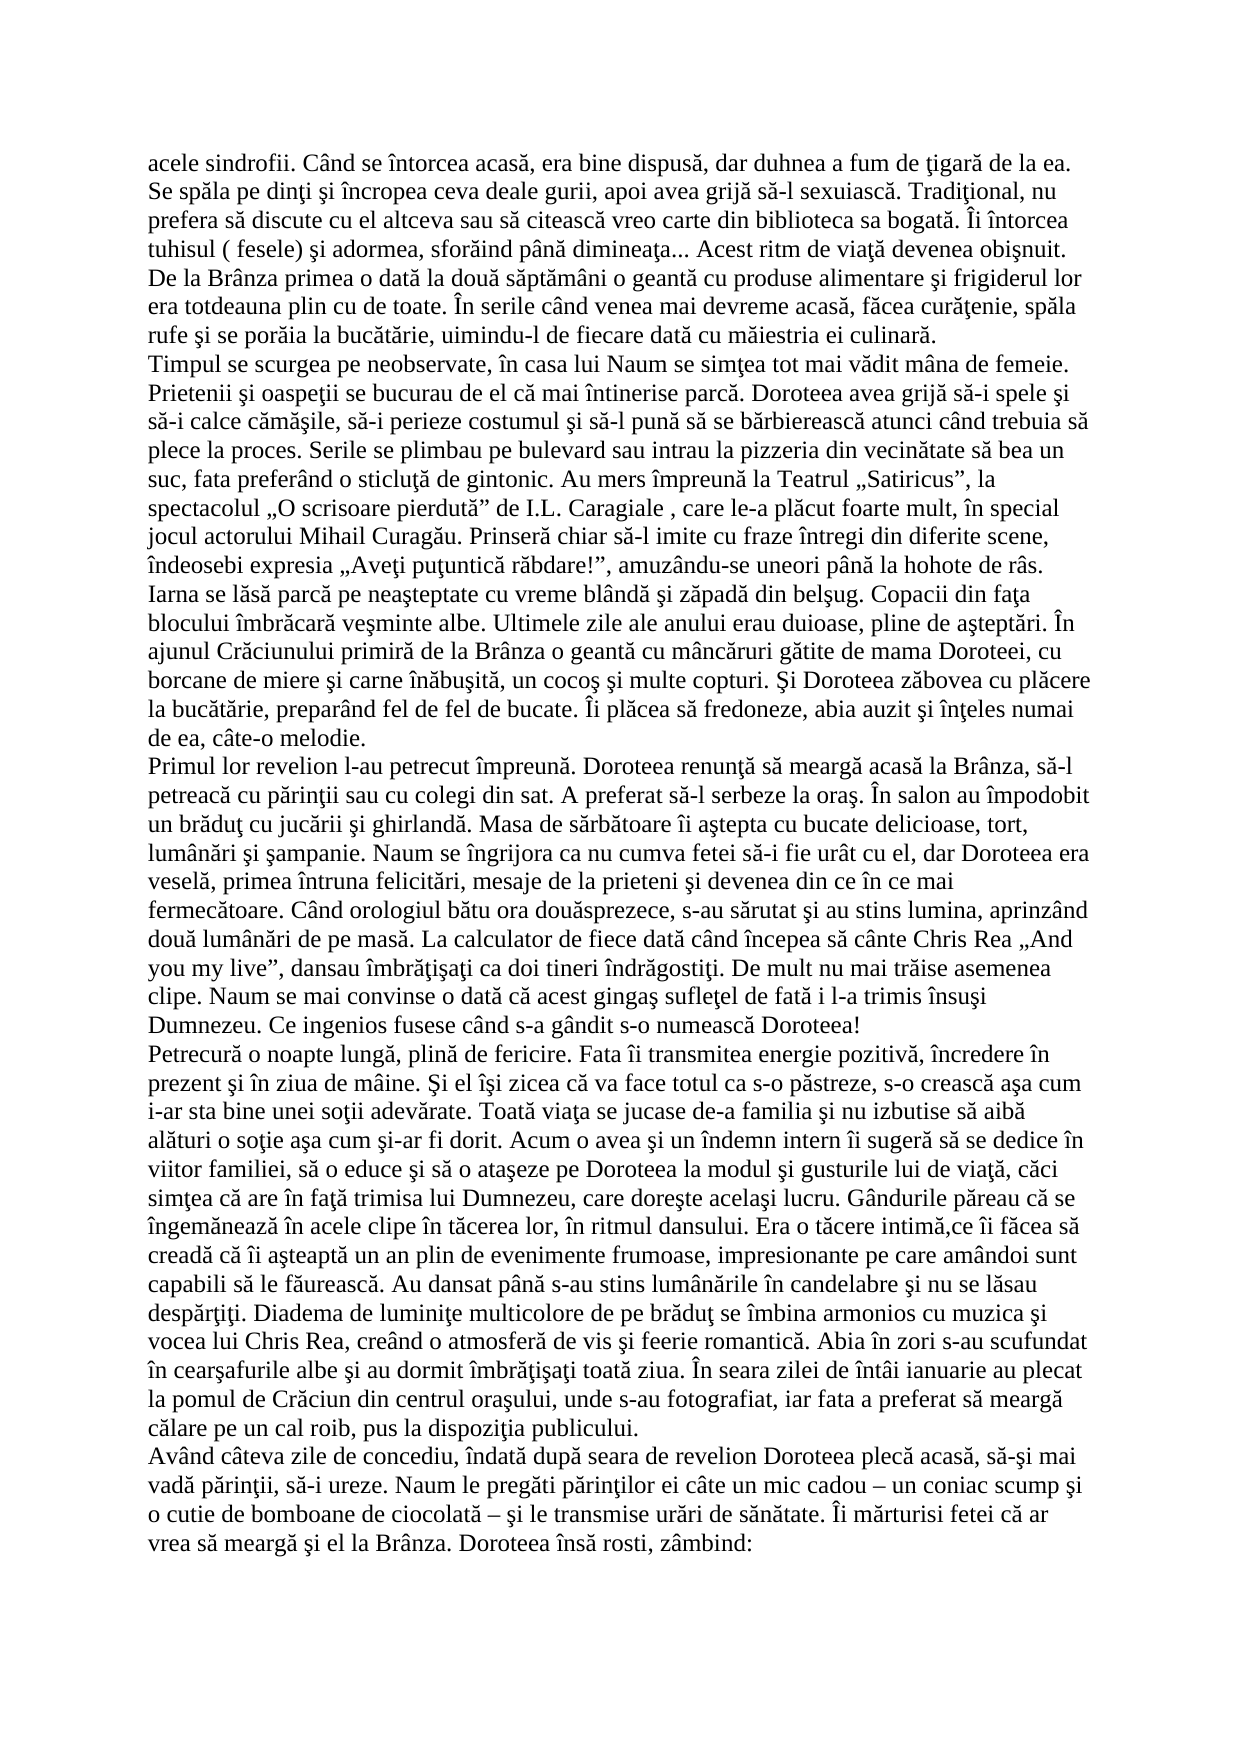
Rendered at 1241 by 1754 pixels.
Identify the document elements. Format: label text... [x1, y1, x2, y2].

text Iarna se lăsă parcă pe neaşteptate cu vreme blândă şi zăpadă din belşug. Copacii din faţa blocului îmbrăcară veşminte albe. Ultimele zile ale anului erau duioase, pline de aşteptări. În ajunul Crăciunului primiră de la Brânza o geantă cu mâncăruri gătite de mama Doroteei, cu borcane de miere şi carne înăbuşită, un cocoş şi multe copturi. Şi Doroteea zăbovea cu plăcere la bucătărie, preparând fel de fel de bucate. Îi plăcea să fredoneze, abia auzit şi înţeles numai de ea, câte-o melodie. [148, 579, 1093, 751]
text Timpul se scurgea pe neobservate, în casa lui Naum se simţea tot mai vădit mâna de femeie. Prietenii şi oaspeţii se bucurau de el că mai întinerise parcă. Doroteea avea grijă să-i spele şi să-i calce cămăşile, să-i perieze costumul şi să-l pună să se bărbierească atunci când trebuia să plece la proces. Serile se plimbau pe bulevard sau intrau la pizzeria din vecinătate să bea un suc, fata preferând o sticluţă de gintonic. Au mers împreună la Teatrul „Satiricus”, la spectacolul „O scrisoare pierdută” de I.L. Caragiale , care le-a plăcut foarte mult, în special jocul actorului Mihail Curagău. Prinseră chiar să-l imite cu fraze întregi din diferite scene, îndeosebi expresia „Aveţi puţuntică răbdare!”, amuzându-se uneori până la hohote de râs. [148, 349, 1093, 579]
text Petrecură o noapte lungă, plină de fericire. Fata îi transmitea energie pozitivă, încredere în prezent şi în ziua de mâine. Şi el îşi zicea că va face totul ca s-o păstreze, s-o crească aşa cum i-ar sta bine unei soţii adevărate. Toată viaţa se jucase de-a familia şi nu izbutise să aibă alături o soţie aşa cum şi-ar fi dorit. Acum o avea şi un îndemn intern îi sugeră să se dedice în viitor familiei, să o educe şi să o ataşeze pe Doroteea la modul şi gusturile lui de viaţă, căci simţea că are în faţă trimisa lui Dumnezeu, care doreşte acelaşi lucru. Gândurile păreau că se îngemănează în acele clipe în tăcerea lor, în ritmul dansului. Era o tăcere intimă,ce îi făcea să creadă că îi aşteaptă un an plin de evenimente frumoase, impresionante pe care amândoi sunt capabili să le făurească. Au dansat până s-au stins lumânările în candelabre şi nu se lăsau despărţiţi. Diadema de luminiţe multicolore de pe brăduţ se îmbina armonios cu muzica şi vocea lui Chris Rea, creând o atmosferă de vis şi feerie romantică. Abia în zori s-au scufundat în cearşafurile albe şi au dormit îmbrăţişaţi toată ziua. În seara zilei de întâi ianuarie au plecat la pomul de Crăciun din centrul oraşului, unde s-au fotografiat, iar fata a preferat să meargă călare pe un cal roib, pus la dispoziţia publicului. [148, 1039, 1093, 1441]
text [148, 148, 1093, 349]
text Primul lor revelion l-au petrecut împreună. Doroteea renunţă să meargă acasă la Brânza, să-l petreacă cu părinţii sau cu colegi din sat. A preferat să-l serbeze la oraş. În salon au împodobit un brăduţ cu jucării şi ghirlandă. Masa de sărbătoare îi aştepta cu bucate delicioase, tort, lumânări şi şampanie. Naum se îngrijora ca nu cumva fetei să-i fie urât cu el, dar Doroteea era veselă, primea întruna felicitări, mesaje de la prieteni şi devenea din ce în ce mai fermecătoare. Când orologiul bătu ora douăsprezece, s-au sărutat şi au stins lumina, aprinzând două lumânări de pe masă. La calculator de fiece dată când începea să cânte Chris Rea „And you my live”, dansau îmbrăţişaţi ca doi tineri îndrăgostiţi. De mult nu mai trăise asemenea clipe. Naum se mai convinse o dată că acest gingaş sufleţel de fată i l-a trimis însuşi Dumnezeu. Ce ingenios fusese când s-a gândit s-o numească Doroteea! [148, 751, 1093, 1039]
text Având câteva zile de concediu, îndată după seara de revelion Doroteea plecă acasă, să-şi mai vadă părinţii, să-i ureze. Naum le pregăti părinţilor ei câte un mic cadou – un coniac scump şi o cutie de bomboane de ciocolată – şi le transmise urări de sănătate. Îi mărturisi fetei că ar vrea să meargă şi el la Brânza. Doroteea însă rosti, zâmbind: [148, 1441, 1093, 1556]
